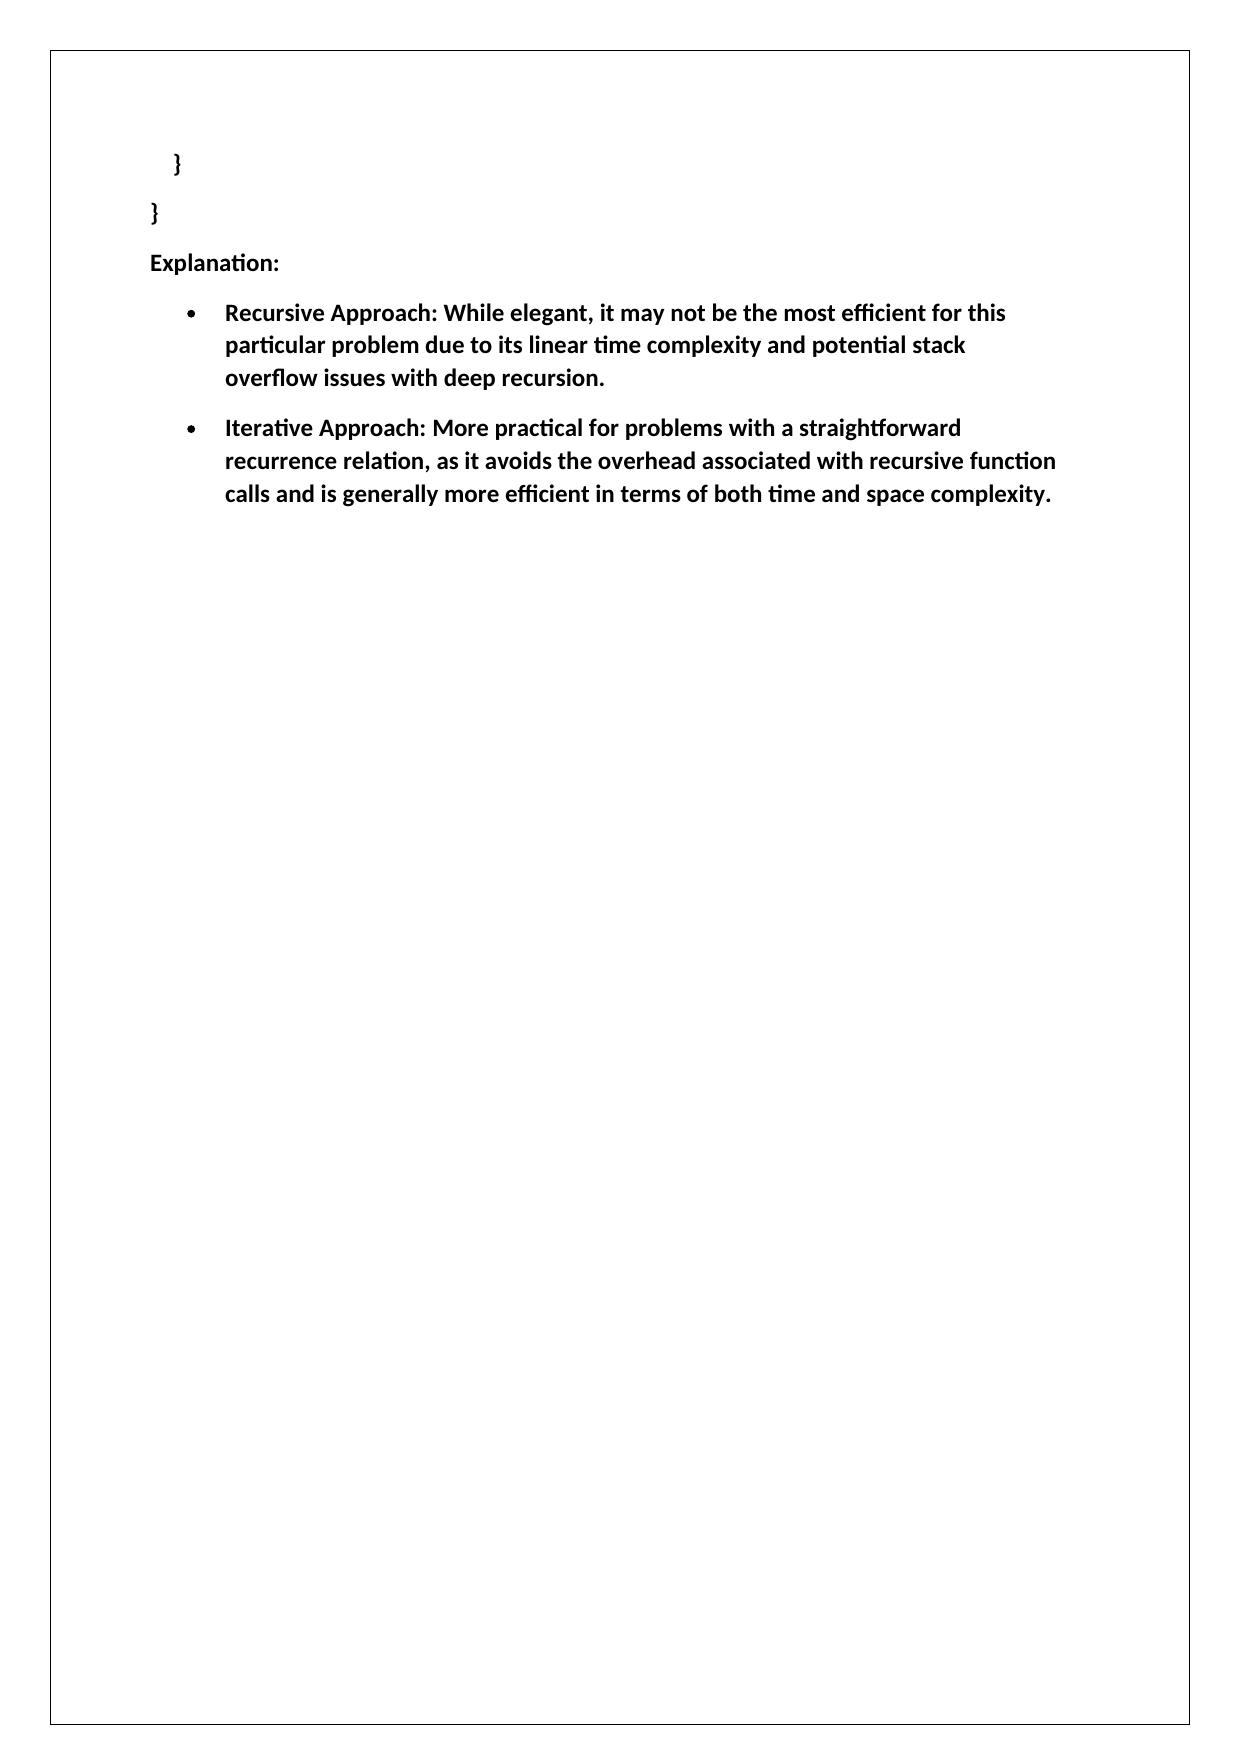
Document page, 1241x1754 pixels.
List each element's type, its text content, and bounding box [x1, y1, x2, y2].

list Iterative Approach: More practical for problems with a straightforward recurrence relation, as it avoids the overhead associated with recursive function calls and is generally more efficient in terms of both time and space complexity. [187, 412, 1074, 508]
list Recursive Approach: While elegant, it may not be the most efficient for this particular problem due to its linear time complexity and potential stack overflow issues with deep recursion. [187, 297, 1061, 393]
text } [173, 148, 1101, 178]
text Explanation: [150, 247, 1101, 278]
text } [150, 197, 1101, 228]
